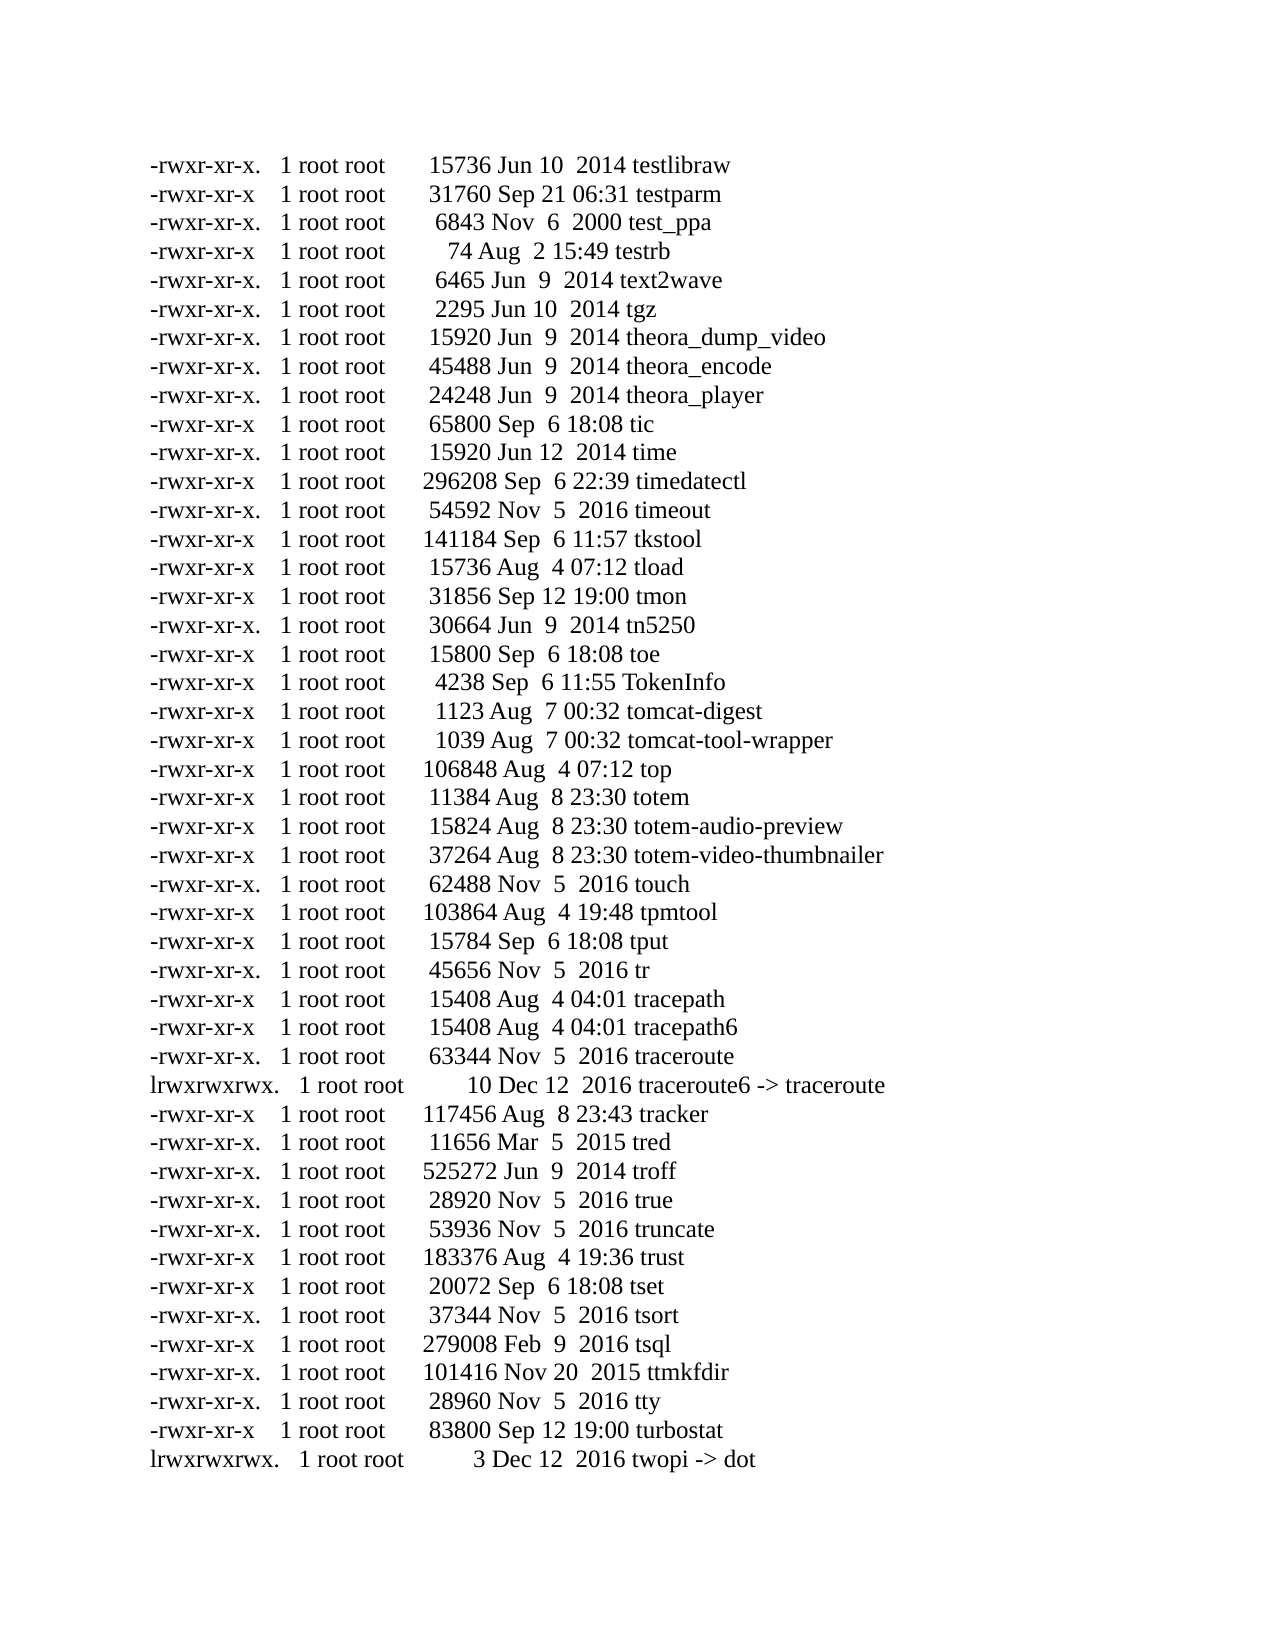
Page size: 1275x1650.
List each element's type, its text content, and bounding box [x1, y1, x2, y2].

text -rwxr-xr-x 1 root root 296208 Sep 6 22:39 timedatectl [150, 466, 1125, 495]
text -rwxr-xr-x. 1 root root 45488 Jun 9 2014 theora_encode [150, 351, 1125, 380]
text -rwxr-xr-x. 1 root root 11656 Mar 5 2015 tred [150, 1127, 1125, 1156]
text -rwxr-xr-x 1 root root 15784 Sep 6 18:08 tput [150, 926, 1125, 955]
text -rwxr-xr-x 1 root root 4238 Sep 6 11:55 TokenInfo [150, 667, 1125, 696]
text lrwxrwxrwx. 1 root root 3 Dec 12 2016 twopi -> dot [150, 1444, 1125, 1472]
text -rwxr-xr-x. 1 root root 54592 Nov 5 2016 timeout [150, 495, 1125, 524]
text -rwxr-xr-x 1 root root 183376 Aug 4 19:36 trust [150, 1242, 1125, 1271]
text -rwxr-xr-x 1 root root 15736 Aug 4 07:12 tload [150, 552, 1125, 581]
text -rwxr-xr-x. 1 root root 28960 Nov 5 2016 tty [150, 1386, 1125, 1415]
text -rwxr-xr-x. 1 root root 62488 Nov 5 2016 touch [150, 869, 1125, 897]
text -rwxr-xr-x 1 root root 141184 Sep 6 11:57 tkstool [150, 524, 1125, 552]
text -rwxr-xr-x. 1 root root 101416 Nov 20 2015 ttmkfdir [150, 1357, 1125, 1386]
text -rwxr-xr-x. 1 root root 15920 Jun 9 2014 theora_dump_video [150, 322, 1125, 351]
text -rwxr-xr-x. 1 root root 525272 Jun 9 2014 troff [150, 1156, 1125, 1185]
text lrwxrwxrwx. 1 root root 10 Dec 12 2016 traceroute6 -> traceroute [150, 1070, 1125, 1099]
text -rwxr-xr-x. 1 root root 28920 Nov 5 2016 true [150, 1185, 1125, 1214]
text -rwxr-xr-x 1 root root 1123 Aug 7 00:32 tomcat-digest [150, 696, 1125, 725]
text -rwxr-xr-x. 1 root root 30664 Jun 9 2014 tn5250 [150, 610, 1125, 639]
text -rwxr-xr-x 1 root root 65800 Sep 6 18:08 tic [150, 409, 1125, 437]
text -rwxr-xr-x. 1 root root 37344 Nov 5 2016 tsort [150, 1300, 1125, 1329]
text -rwxr-xr-x 1 root root 74 Aug 2 15:49 testrb [150, 236, 1125, 265]
text -rwxr-xr-x. 1 root root 6843 Nov 6 2000 test_ppa [150, 207, 1125, 236]
text -rwxr-xr-x 1 root root 1039 Aug 7 00:32 tomcat-tool-wrapper [150, 725, 1125, 754]
text -rwxr-xr-x 1 root root 20072 Sep 6 18:08 tset [150, 1271, 1125, 1300]
text -rwxr-xr-x. 1 root root 24248 Jun 9 2014 theora_player [150, 380, 1125, 409]
text -rwxr-xr-x 1 root root 106848 Aug 4 07:12 top [150, 754, 1125, 782]
text -rwxr-xr-x. 1 root root 53936 Nov 5 2016 truncate [150, 1214, 1125, 1242]
text -rwxr-xr-x. 1 root root 2295 Jun 10 2014 tgz [150, 294, 1125, 322]
text -rwxr-xr-x. 1 root root 6465 Jun 9 2014 text2wave [150, 265, 1125, 294]
text -rwxr-xr-x. 1 root root 45656 Nov 5 2016 tr [150, 955, 1125, 984]
text -rwxr-xr-x. 1 root root 15920 Jun 12 2014 time [150, 437, 1125, 466]
text -rwxr-xr-x 1 root root 15408 Aug 4 04:01 tracepath [150, 984, 1125, 1012]
text -rwxr-xr-x. 1 root root 15736 Jun 10 2014 testlibraw [150, 150, 1125, 179]
text -rwxr-xr-x 1 root root 11384 Aug 8 23:30 totem [150, 782, 1125, 811]
text -rwxr-xr-x 1 root root 31856 Sep 12 19:00 tmon [150, 581, 1125, 610]
text -rwxr-xr-x 1 root root 15824 Aug 8 23:30 totem-audio-preview [150, 811, 1125, 840]
text -rwxr-xr-x 1 root root 31760 Sep 21 06:31 testparm [150, 179, 1125, 207]
text -rwxr-xr-x. 1 root root 63344 Nov 5 2016 traceroute [150, 1041, 1125, 1070]
text -rwxr-xr-x 1 root root 15408 Aug 4 04:01 tracepath6 [150, 1012, 1125, 1041]
text -rwxr-xr-x 1 root root 83800 Sep 12 19:00 turbostat [150, 1415, 1125, 1444]
text -rwxr-xr-x 1 root root 15800 Sep 6 18:08 toe [150, 639, 1125, 667]
text -rwxr-xr-x 1 root root 279008 Feb 9 2016 tsql [150, 1329, 1125, 1357]
text -rwxr-xr-x 1 root root 117456 Aug 8 23:43 tracker [150, 1099, 1125, 1127]
text -rwxr-xr-x 1 root root 103864 Aug 4 19:48 tpmtool [150, 897, 1125, 926]
text -rwxr-xr-x 1 root root 37264 Aug 8 23:30 totem-video-thumbnailer [150, 840, 1125, 869]
